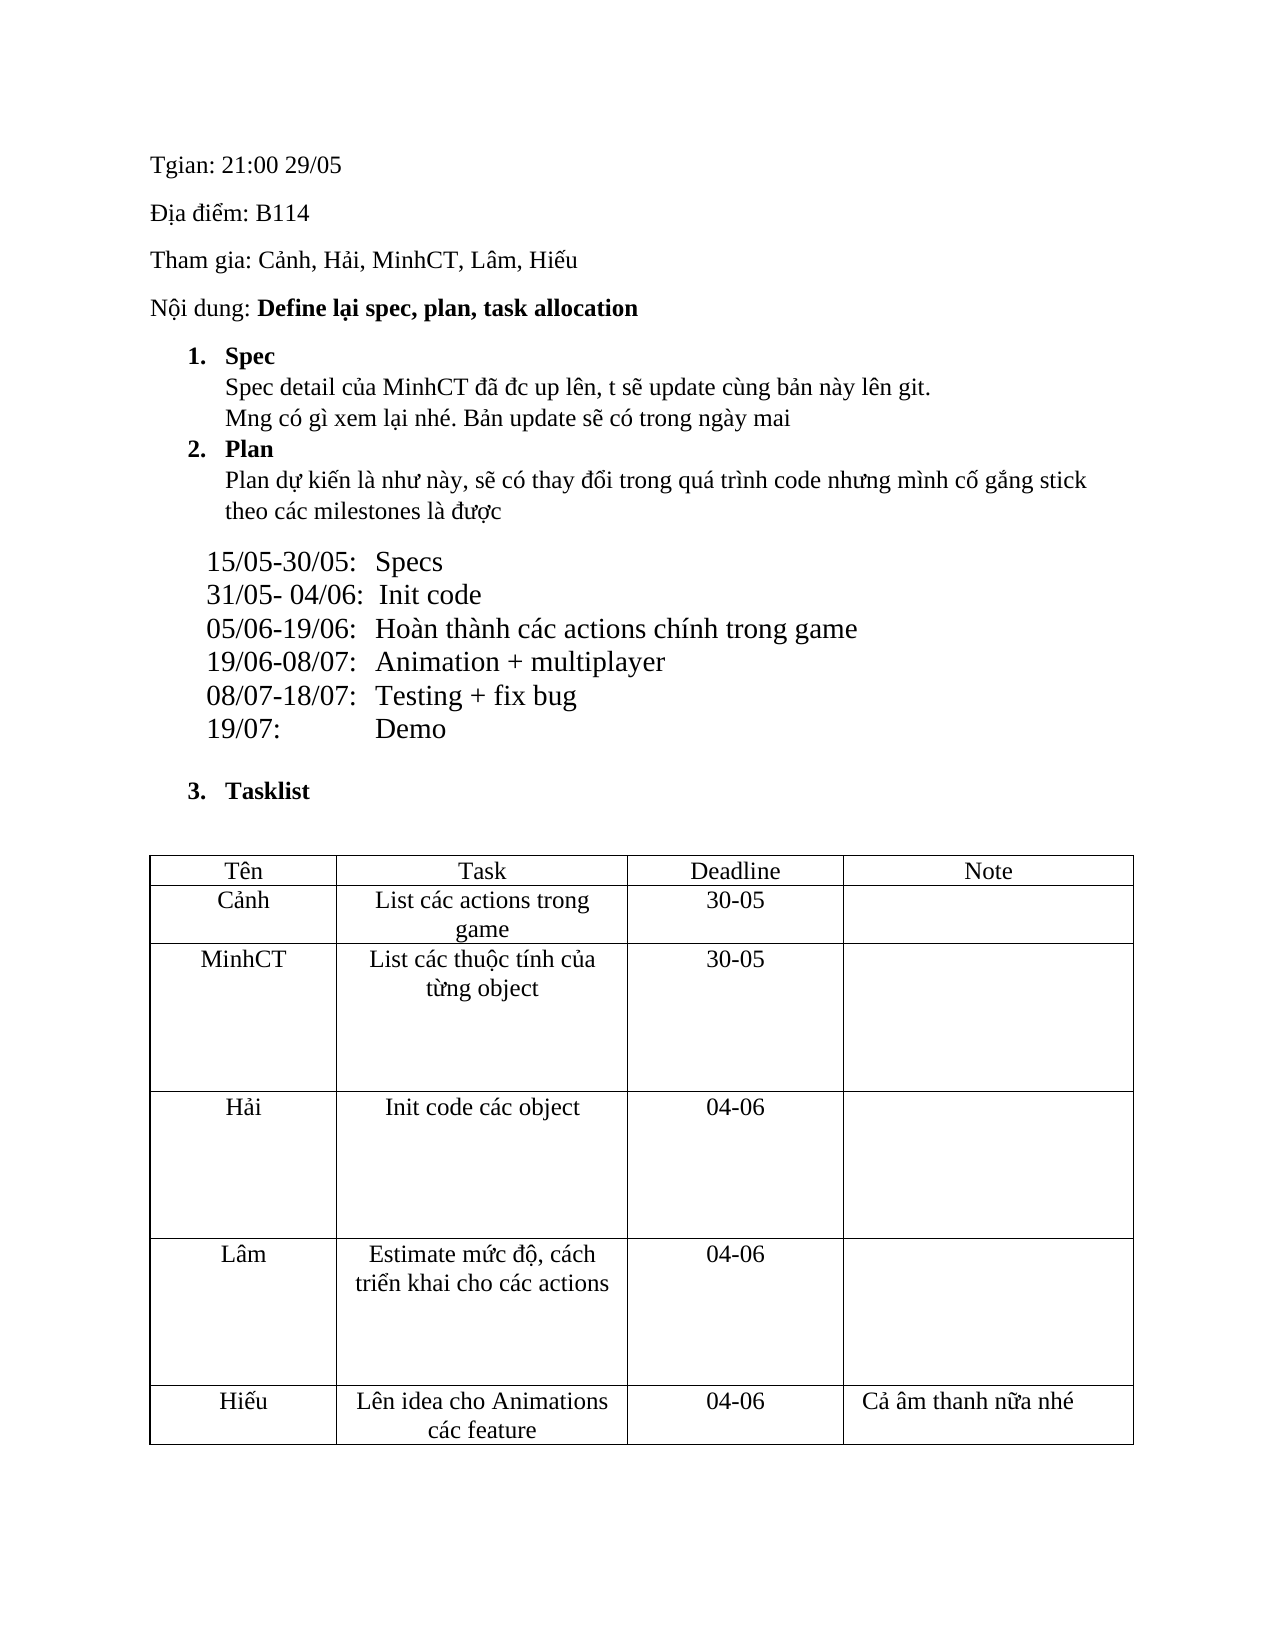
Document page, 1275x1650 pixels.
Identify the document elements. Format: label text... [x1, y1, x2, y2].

table_cell Cảnh [151, 886, 336, 943]
table_cell Estimate mức độ, cách triển khai cho các actions [337, 1239, 627, 1385]
text 05/06-19/06: Hoàn thành các actions chính trong game [150, 611, 1125, 644]
list Spec [187, 341, 1125, 369]
table_cell Lâm [151, 1239, 336, 1385]
table_cell Init code các object [337, 1092, 627, 1238]
list Tasklist [187, 776, 1125, 805]
table_cell Cả âm thanh nữa nhé [844, 1386, 1133, 1444]
table_header Note [844, 856, 1133, 884]
list Plan dự kiến là như này, sẽ có thay đổi trong quá trình code nhưng mình cố gắng stick theo các milestones là được [225, 465, 1125, 525]
text Địa điểm: B114 [150, 198, 1125, 226]
text Nội dung: Define lại spec, plan, task allocation [150, 293, 1125, 322]
text 08/07-18/07: Testing + fix bug [150, 678, 1125, 711]
table_cell 04-06 [628, 1386, 843, 1444]
table_header Tên [151, 856, 336, 884]
table_cell [844, 1239, 1133, 1385]
table_cell Hiếu [151, 1386, 336, 1444]
table_cell MinhCT [151, 944, 336, 1091]
table_cell 04-06 [628, 1092, 843, 1238]
table_cell [844, 886, 1133, 943]
table_cell 30-05 [628, 944, 843, 1091]
table_header Deadline [628, 856, 843, 884]
text 15/05-30/05: Specs [150, 544, 1125, 577]
table_header Task [337, 856, 627, 884]
text 19/07: Demo [150, 711, 1125, 745]
table_cell [844, 944, 1133, 1091]
table_cell 04-06 [628, 1239, 843, 1385]
table_cell List các actions trong game [337, 886, 627, 943]
text Tgian: 21:00 29/05 [150, 150, 1125, 179]
text 19/06-08/07: Animation + multiplayer [150, 644, 1125, 678]
text Tham gia: Cảnh, Hải, MinhCT, Lâm, Hiếu [150, 245, 1125, 274]
table_cell Lên idea cho Animations các feature [337, 1386, 627, 1444]
text 31/05- 04/06: Init code [150, 577, 1125, 611]
table_cell Hải [151, 1092, 336, 1238]
list Mng có gì xem lại nhé. Bản update sẽ có trong ngày mai [225, 403, 1125, 432]
table_cell [844, 1092, 1133, 1238]
table_cell List các thuộc tính của từng object [337, 944, 627, 1091]
table_cell 30-05 [628, 886, 843, 943]
list Plan [187, 434, 1125, 463]
list Spec detail của MinhCT đã đc up lên, t sẽ update cùng bản này lên git. [225, 372, 1125, 401]
